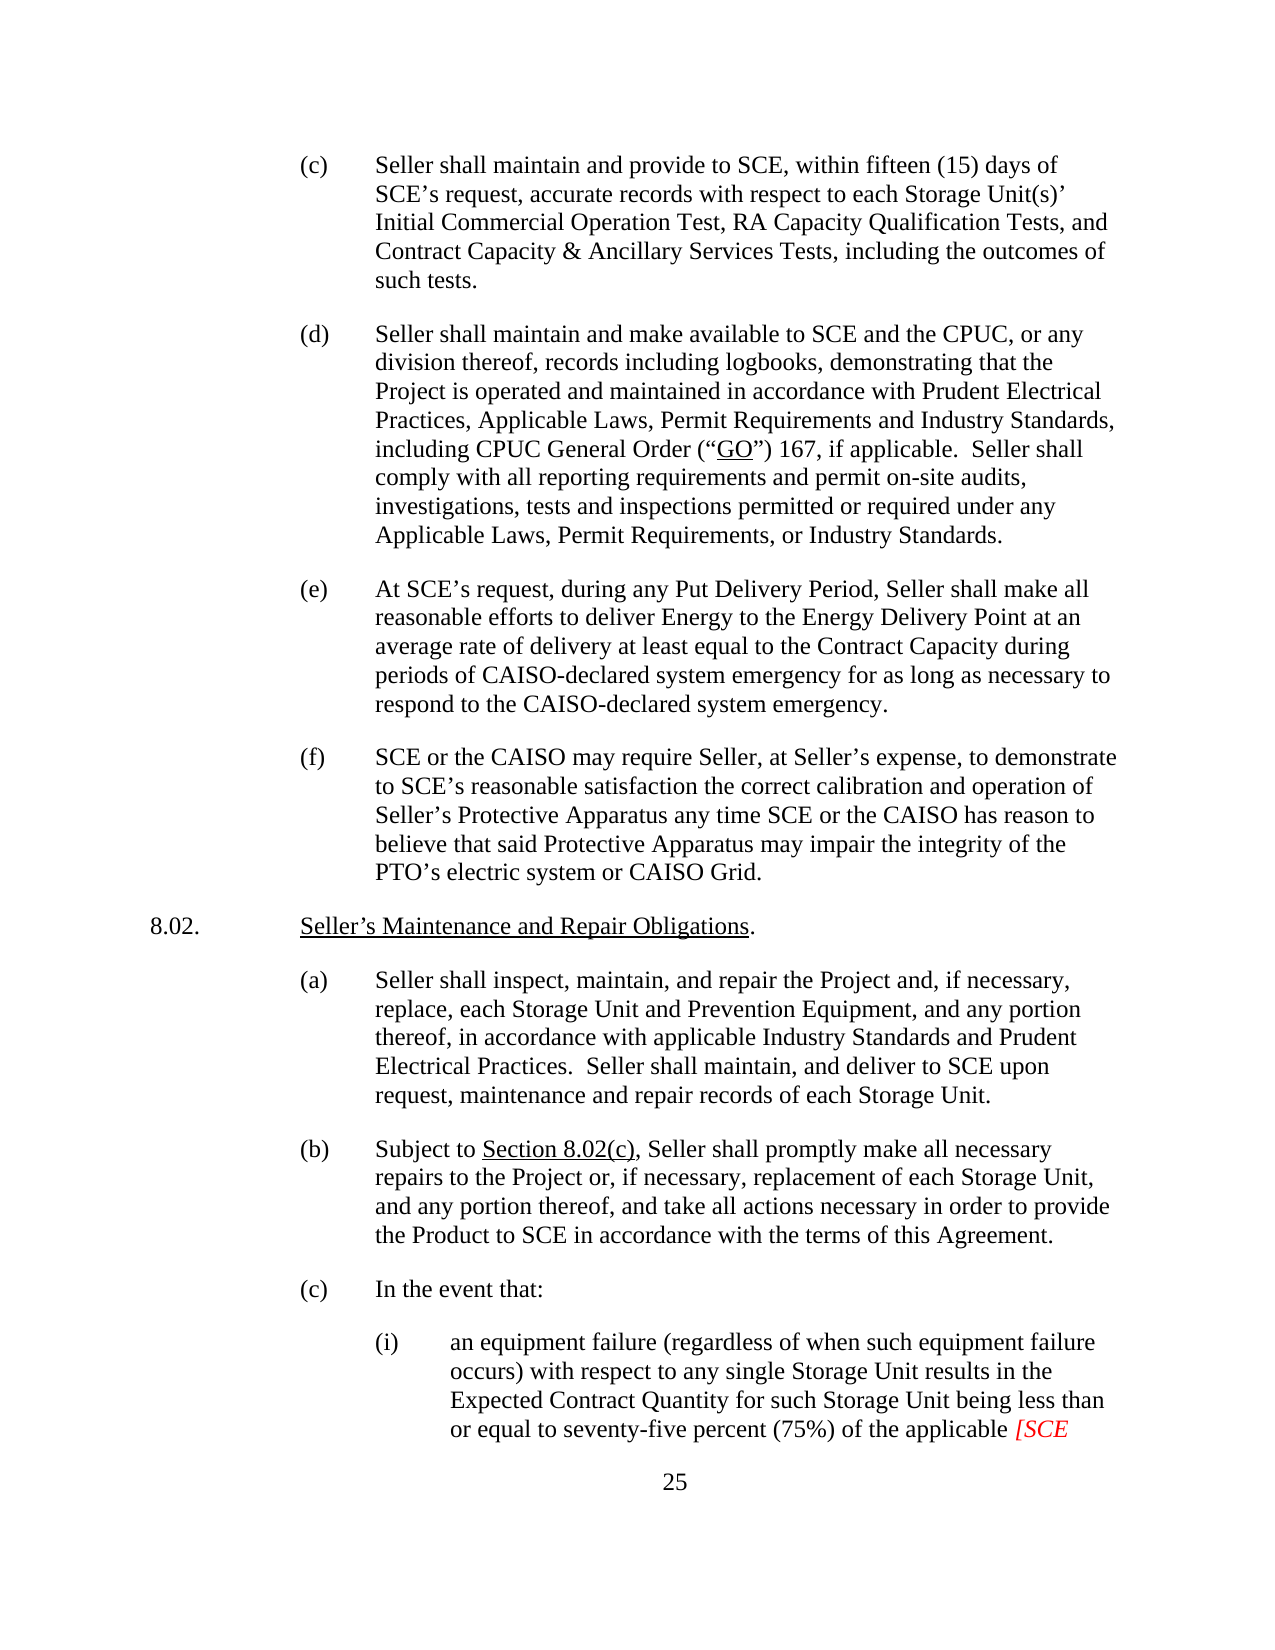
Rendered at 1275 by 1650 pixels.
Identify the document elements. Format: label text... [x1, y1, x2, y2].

subtitle Seller shall maintain and provide to SCE, within fifteen (15) days of SCE’s request, accurate records with respect to each Storage Unit(s)’ Initial Commercial Operation Test, RA Capacity Qualification Tests, and Contract Capacity & Ancillary Services Tests, including the outcomes of such tests. [300, 150, 1125, 294]
subtitle Seller’s Maintenance and Repair Obligations. [150, 911, 1125, 940]
subtitle Seller shall inspect, maintain, and repair the Project and, if necessary, replace, each Storage Unit and Prevention Equipment, and any portion thereof, in accordance with applicable Industry Standards and Prudent Electrical Practices. Seller shall maintain, and deliver to SCE upon request, maintenance and repair records of each Storage Unit. [300, 965, 1125, 1109]
subtitle At SCE’s request, during any Put Delivery Period, Seller shall make all reasonable efforts to deliver Energy to the Energy Delivery Point at an average rate of delivery at least equal to the Contract Capacity during periods of CAISO-declared system emergency for as long as necessary to respond to the CAISO-declared system emergency. [300, 574, 1125, 717]
subtitle Seller shall maintain and make available to SCE and the CPUC, or any division thereof, records including logbooks, demonstrating that the Project is operated and maintained in accordance with Prudent Electrical Practices, Applicable Laws, Permit Requirements and Industry Standards, including CPUC General Order (“GO”) 167, if applicable. Seller shall comply with all reporting requirements and permit on-site audits, investigations, tests and inspections permitted or required under any Applicable Laws, Permit Requirements, or Industry Standards. [300, 319, 1125, 549]
subtitle SCE or the CAISO may require Seller, at Seller’s expense, to demonstrate to SCE’s reasonable satisfaction the correct calibration and operation of Seller’s Protective Apparatus any time SCE or the CAISO has reason to believe that said Protective Apparatus may impair the integrity of the PTO’s electric system or CAISO Grid. [300, 742, 1125, 886]
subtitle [375, 1327, 1125, 1442]
subtitle In the event that: [300, 1274, 1125, 1302]
subtitle Subject to Section 8.02(c), Seller shall promptly make all necessary repairs to the Project or, if necessary, replacement of each Storage Unit, and any portion thereof, and take all actions necessary in order to provide the Product to SCE in accordance with the terms of this Agreement. [300, 1134, 1125, 1249]
